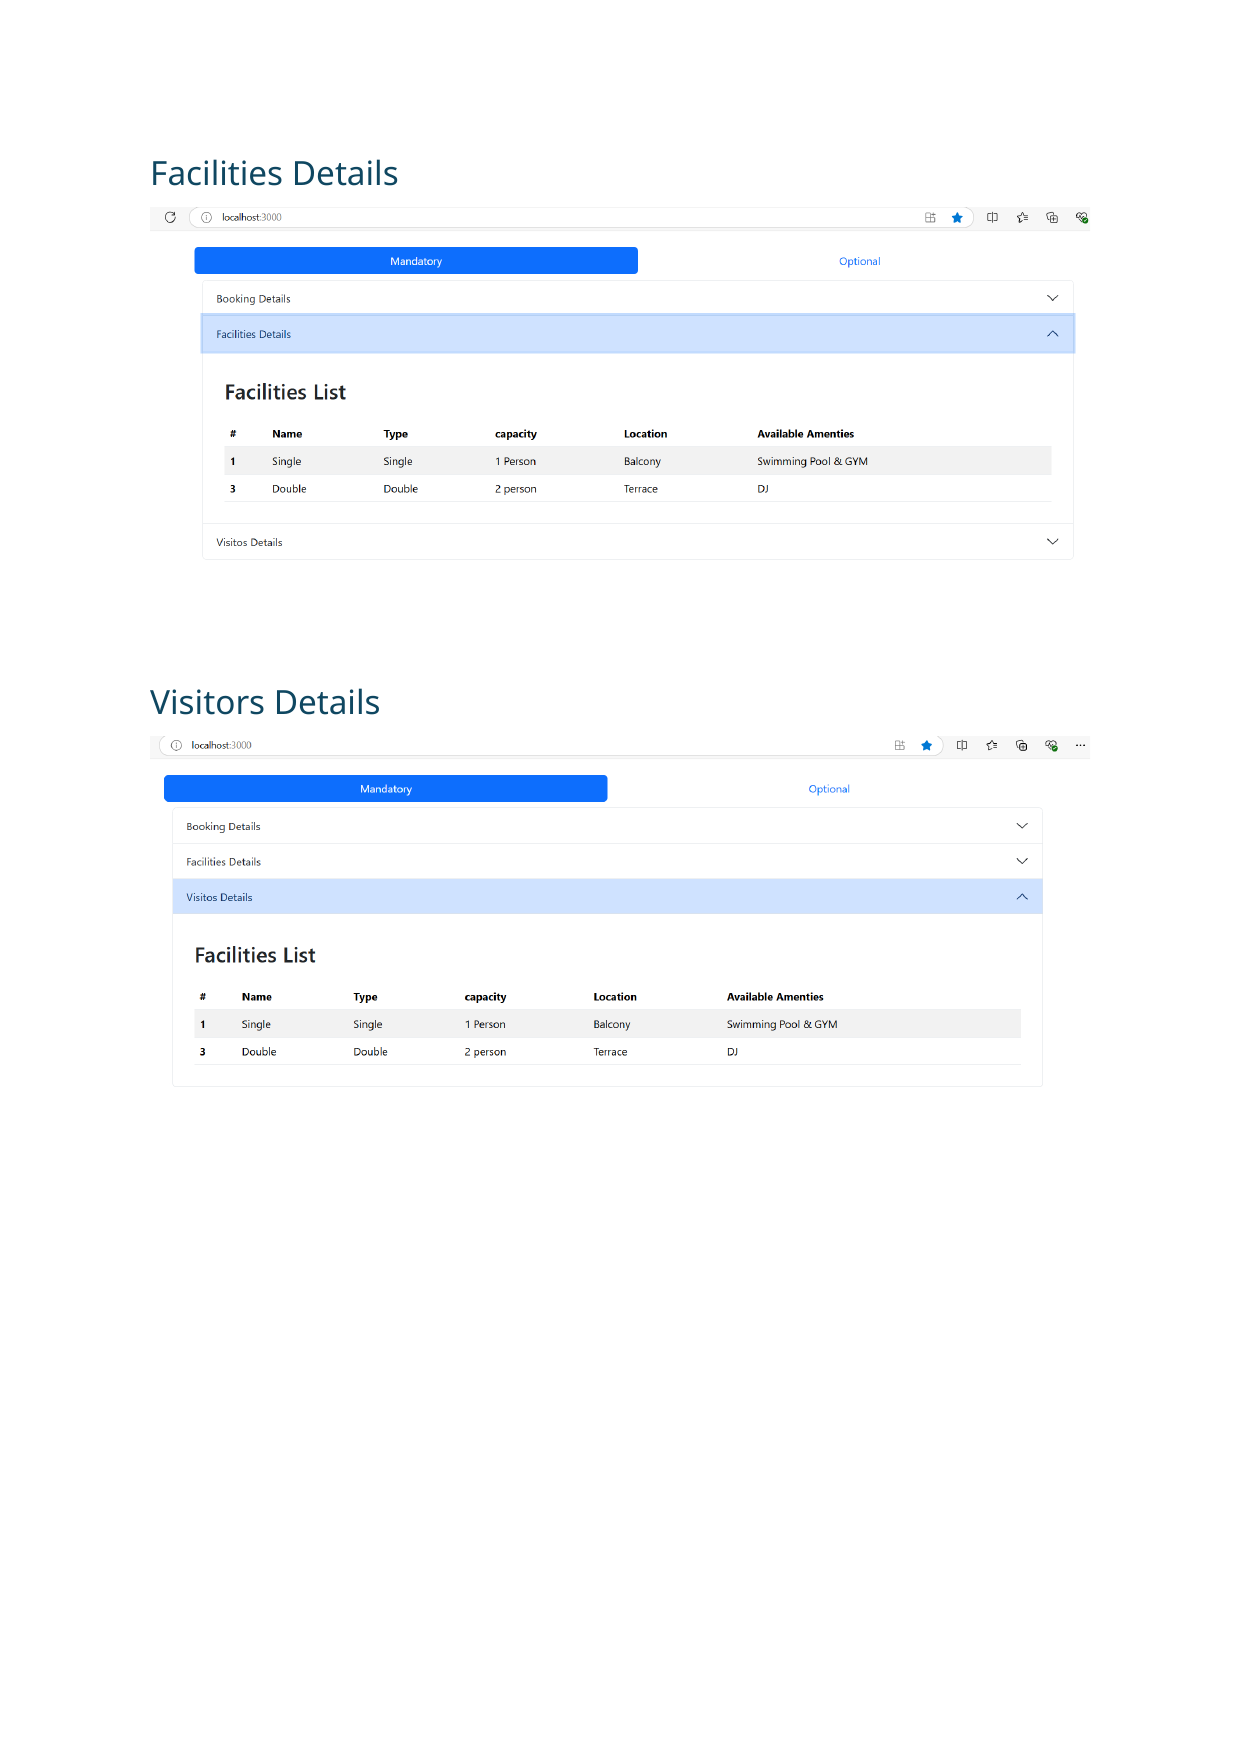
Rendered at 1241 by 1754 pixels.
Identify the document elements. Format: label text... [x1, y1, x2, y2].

picture [150, 207, 1091, 660]
subtitle Facilities Details [150, 150, 1090, 195]
picture [150, 736, 1091, 1120]
subtitle Visitors Details [150, 679, 1090, 724]
